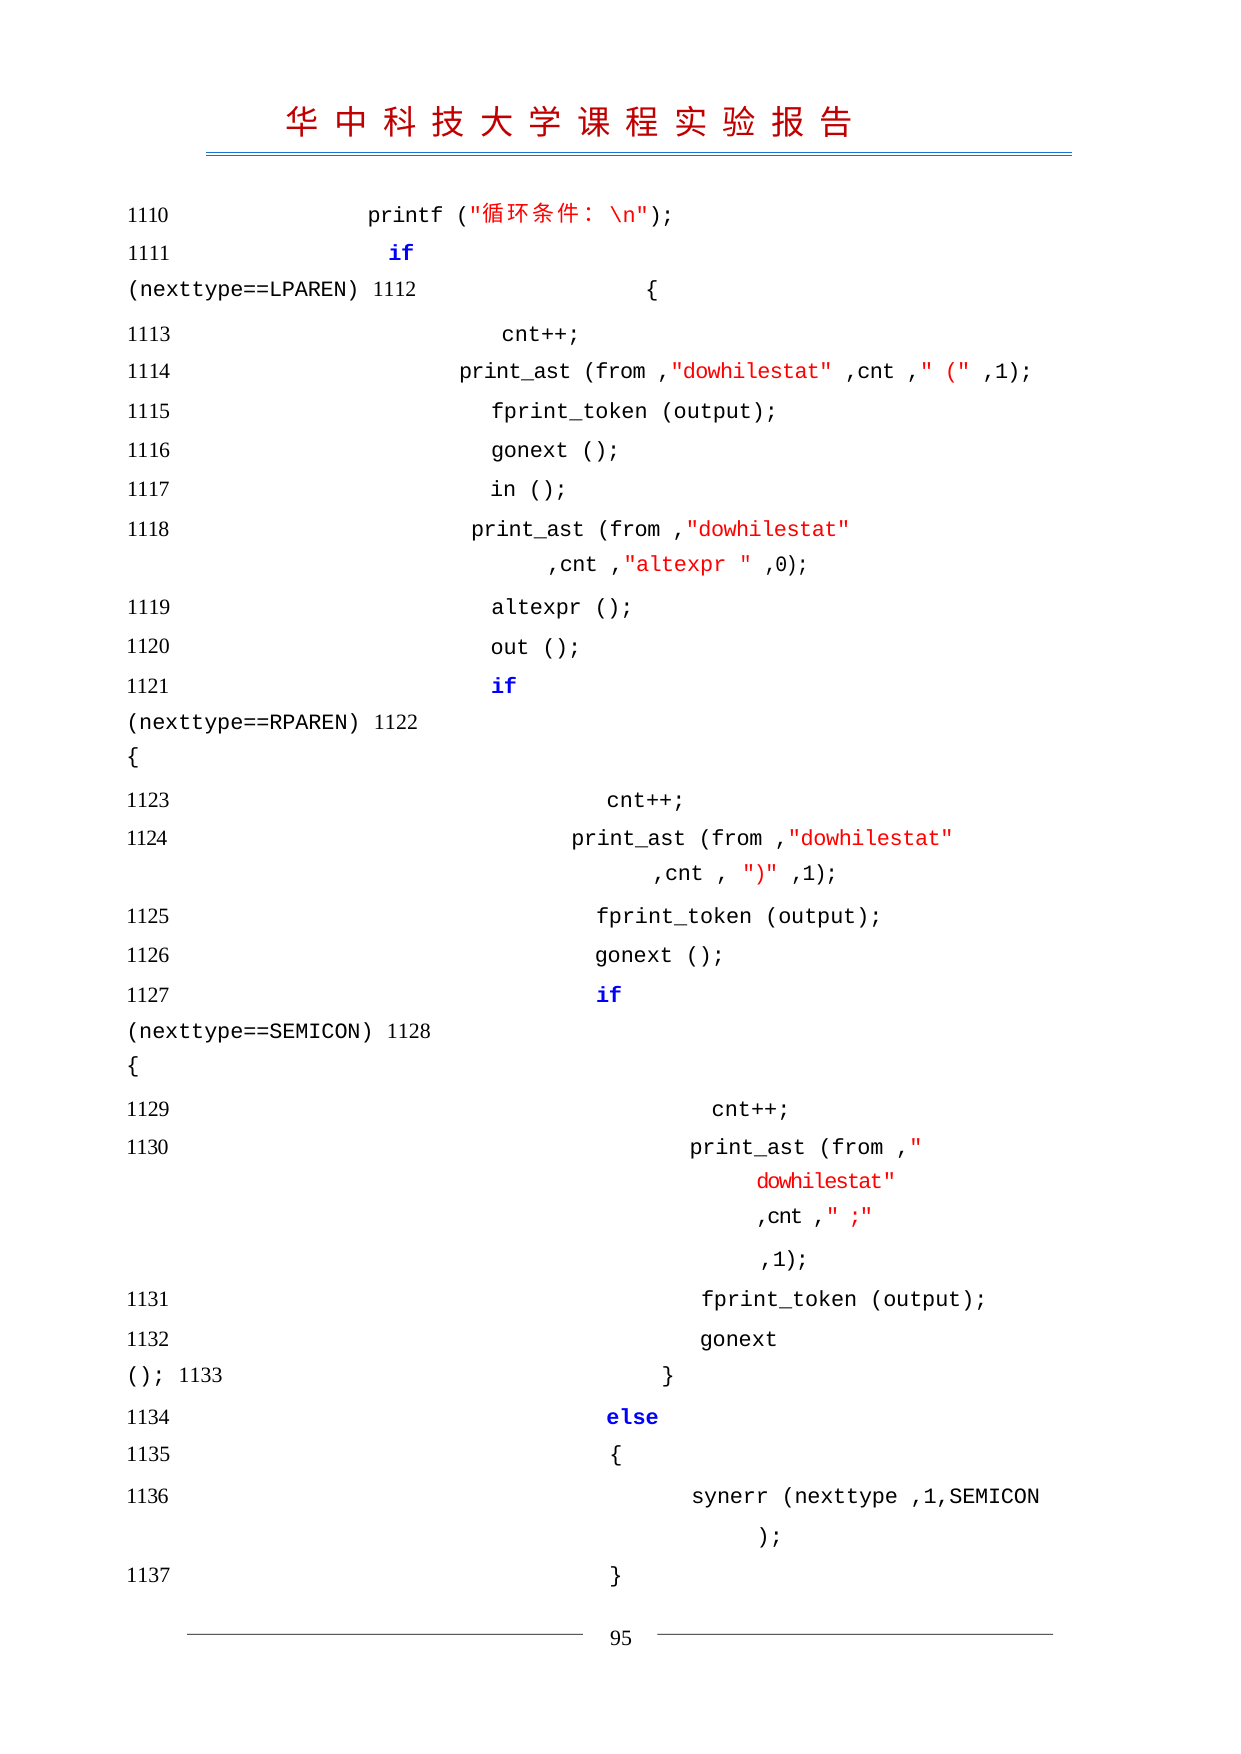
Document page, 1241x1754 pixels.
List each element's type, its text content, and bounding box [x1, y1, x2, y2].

text 1113 cnt++; [127, 319, 1054, 349]
text 1121 if (nexttype==RPAREN) 1122 { [126, 673, 764, 770]
text 1115 fprint_token (output); [127, 398, 1054, 427]
text 1110 printf ("循 环 条 件 ： \n"); [127, 201, 1054, 230]
text 1127 if (nexttype==SEMICON) 1128 { [126, 982, 882, 1079]
text 1117 in (); [127, 477, 1054, 506]
text 1111 if (nexttype==LPAREN) 1112 { [127, 240, 659, 303]
text 1134 else 1135 { [126, 1404, 658, 1468]
text 1131 fprint_token (output); [126, 1286, 1054, 1315]
text ,1); [759, 1247, 1054, 1276]
text 1126 gonext (); [126, 943, 1054, 972]
text 1125 fprint_token (output); [126, 903, 1054, 933]
text 1130 print_ast (from ," dowhilestat" ,cnt ," ;" [126, 1134, 1016, 1230]
text 1114 print_ast (from ,"dowhilestat" ,cnt ," (" ,1); [127, 359, 1054, 388]
text 1123 cnt++; [126, 786, 1054, 815]
text 1132 gonext (); 1133 } [126, 1326, 830, 1389]
text 1119 altexpr (); [127, 595, 1054, 624]
text 华 中 科 技 大 学 课 程 实 验 报 告 [285, 98, 1054, 143]
text 1116 gonext (); [127, 438, 1054, 467]
text 1124 print_ast (from ,"dowhilestat" ,cnt , ")" ,1); [126, 825, 1040, 887]
text 1136 synerr (nexttype ,1,SEMICON [126, 1484, 1054, 1513]
text 1129 cnt++; [126, 1094, 1054, 1124]
text ); [756, 1523, 1054, 1552]
text 1137 } [126, 1563, 1054, 1592]
text 1120 out (); [126, 634, 1054, 663]
text 1118 print_ast (from ,"dowhilestat" ,cnt ,"altexpr " ,0); [127, 516, 1039, 578]
